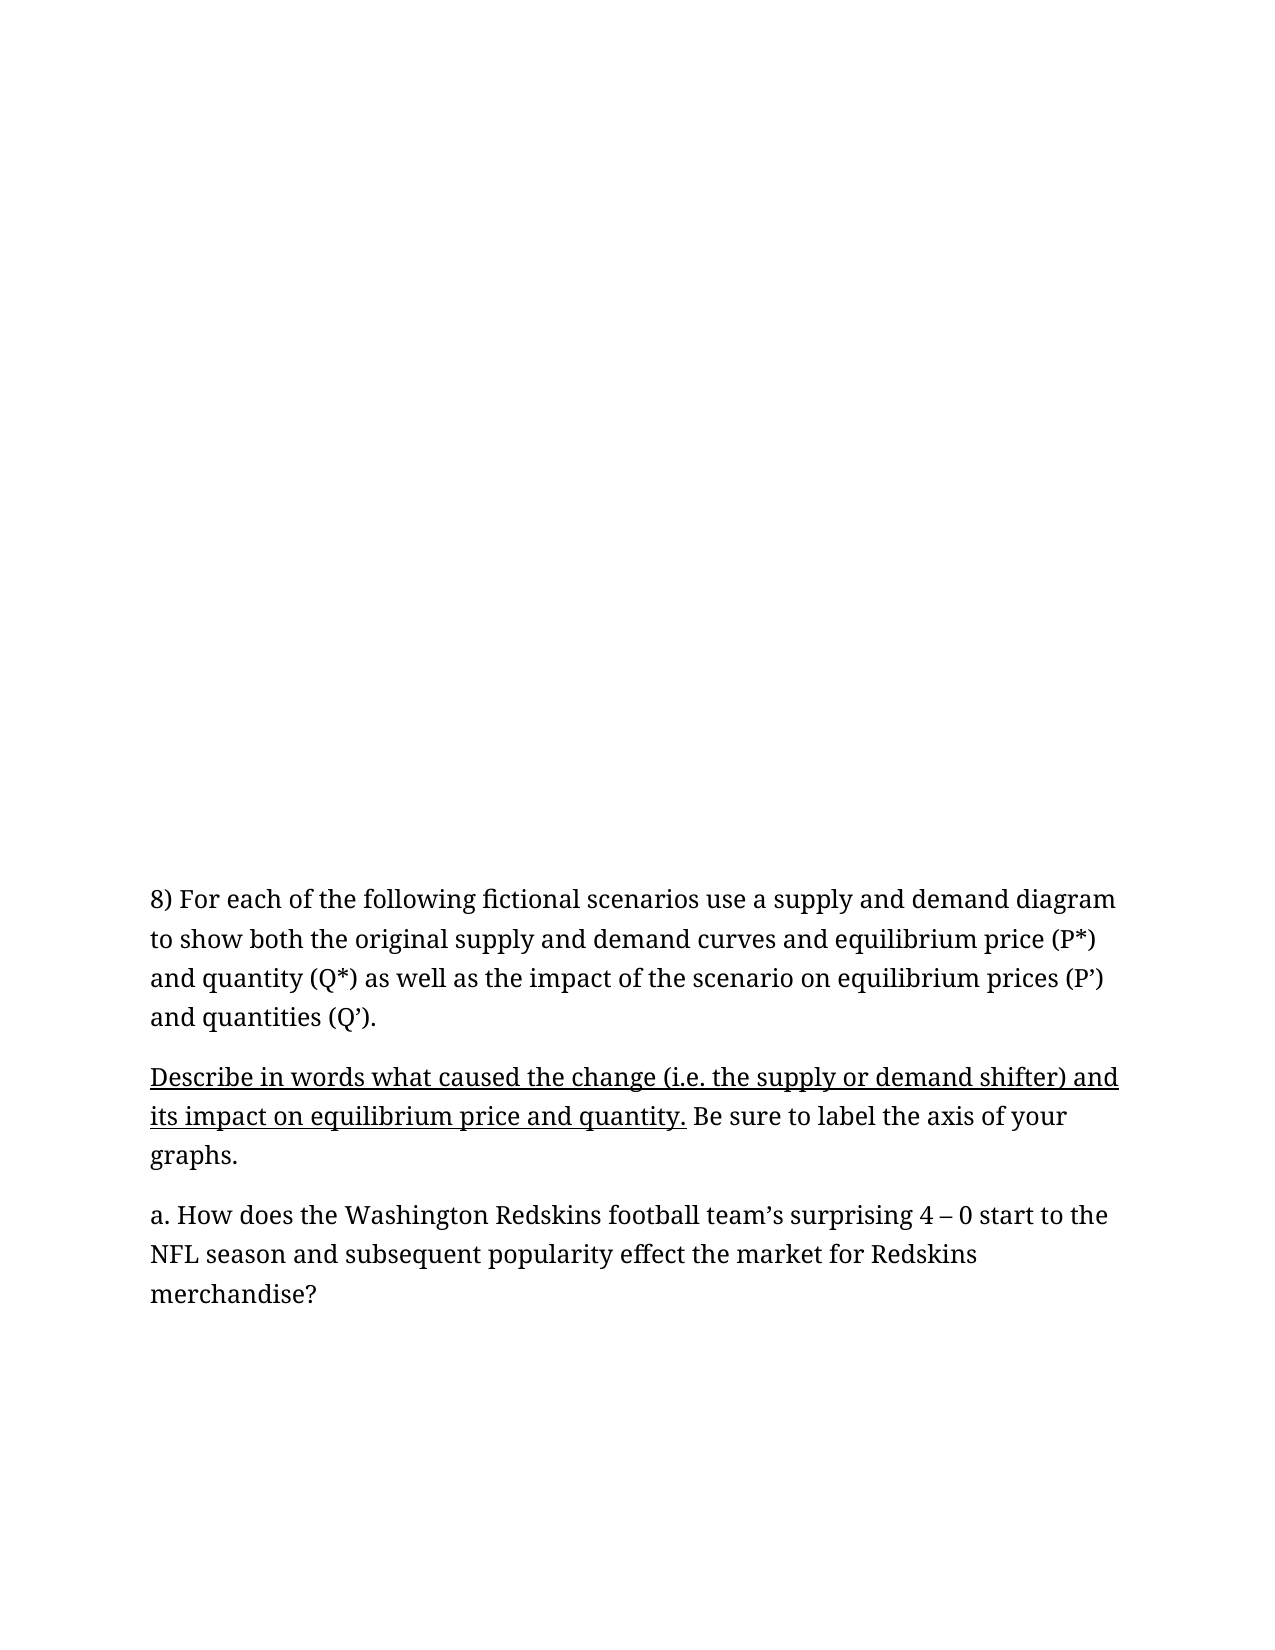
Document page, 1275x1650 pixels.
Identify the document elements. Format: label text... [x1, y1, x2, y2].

text 8) For each of the following fictional scenarios use a supply and demand diagram to show both the original supply and demand curves and equilibrium price (P*) and quantity (Q*) as well as the impact of the scenario on equilibrium prices (P’) and quantities (Q’). [150, 882, 1125, 1034]
text a. How does the Washington Redskins football team’s surprising 4 – 0 start to the NFL season and subsequent popularity effect the market for Redskins merchandise? [150, 1198, 1125, 1310]
text Describe in words what caused the change (i.e. the supply or demand shifter) and its impact on equilibrium price and quantity. Be sure to label the axis of your graphs. [150, 1060, 1125, 1172]
